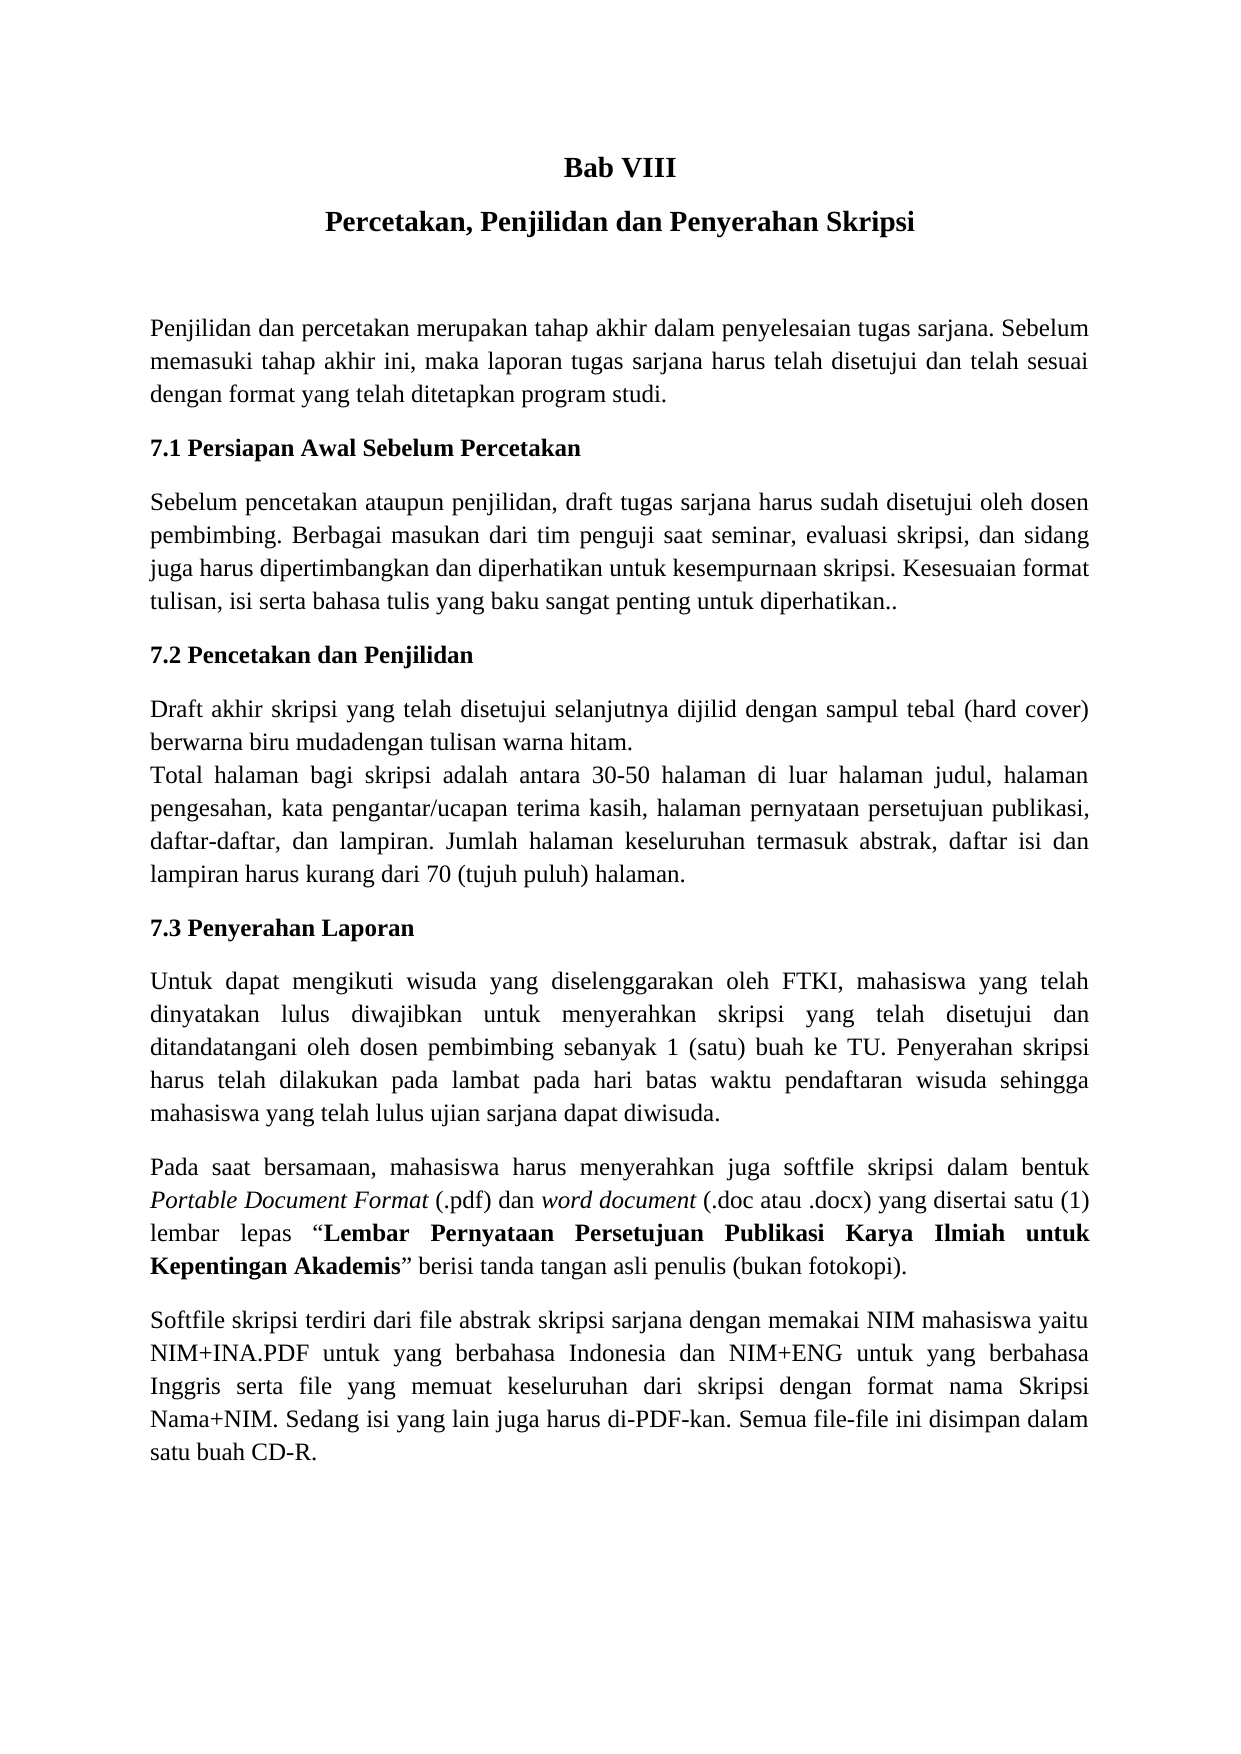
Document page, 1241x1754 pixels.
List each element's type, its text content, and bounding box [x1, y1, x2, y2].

text Total halaman bagi skripsi adalah antara 30-50 halaman di luar halaman judul, halaman pengesahan, kata pengantar/ucapan terima kasih, halaman pernyataan persetujuan publikasi, daftar-daftar, dan lampiran. Jumlah halaman keseluruhan termasuk abstrak, daftar isi dan lampiran harus kurang dari 70 (tujuh puluh) halaman. [150, 760, 1090, 887]
text 7.1 Persiapan Awal Sebelum Percetakan [150, 433, 1090, 462]
text Bab VIII [150, 150, 1090, 183]
text 7.2 Pencetakan dan Penjilidan [150, 640, 1090, 668]
text Softfile skripsi terdiri dari file abstrak skripsi sarjana dengan memakai NIM mahasiswa yaitu NIM+INA.PDF untuk yang berbahasa Indonesia dan NIM+ENG untuk yang berbahasa Inggris serta file yang memuat keseluruhan dari skripsi dengan format nama Skripsi Nama+NIM. Sedang isi yang lain juga harus di-PDF-kan. Semua file-file ini disimpan dalam satu buah CD-R. [150, 1305, 1090, 1466]
text Pada saat bersamaan, mahasiswa harus menyerahkan juga softfile skripsi dalam bentuk Portable Document Format (.pdf) dan word document (.doc atau .docx) yang disertai satu (1) lembar lepas “Lembar Pernyataan Persetujuan Publikasi Karya Ilmiah untuk Kepentingan Akademis” berisi tanda tangan asli penulis (bukan fotokopi). [150, 1152, 1090, 1280]
text Sebelum pencetakan ataupun penjilidan, draft tugas sarjana harus sudah disetujui oleh dosen pembimbing. Berbagai masukan dari tim penguji saat seminar, evaluasi skripsi, dan sidang juga harus dipertimbangkan dan diperhatikan untuk kesempurnaan skripsi. Kesesuaian format tulisan, isi serta bahasa tulis yang baku sangat penting untuk diperhatikan.. [150, 487, 1090, 615]
text Percetakan, Penjilidan dan Penyerahan Skripsi [150, 204, 1090, 238]
text Penjilidan dan percetakan merupakan tahap akhir dalam penyelesaian tugas sarjana. Sebelum memasuki tahap akhir ini, maka laporan tugas sarjana harus telah disetujui dan telah sesuai dengan format yang telah ditetapkan program studi. [150, 313, 1090, 408]
text 7.3 Penyerahan Laporan [150, 913, 1090, 941]
text Draft akhir skripsi yang telah disetujui selanjutnya dijilid dengan sampul tebal (hard cover) berwarna biru mudadengan tulisan warna hitam. [150, 694, 1090, 755]
text Untuk dapat mengikuti wisuda yang diselenggarakan oleh FTKI, mahasiswa yang telah dinyatakan lulus diwajibkan untuk menyerahkan skripsi yang telah disetujui dan ditandatangani oleh dosen pembimbing sebanyak 1 (satu) buah ke TU. Penyerahan skripsi harus telah dilakukan pada lambat pada hari batas waktu pendaftaran wisuda sehingga mahasiswa yang telah lulus ujian sarjana dapat diwisuda. [150, 966, 1090, 1127]
